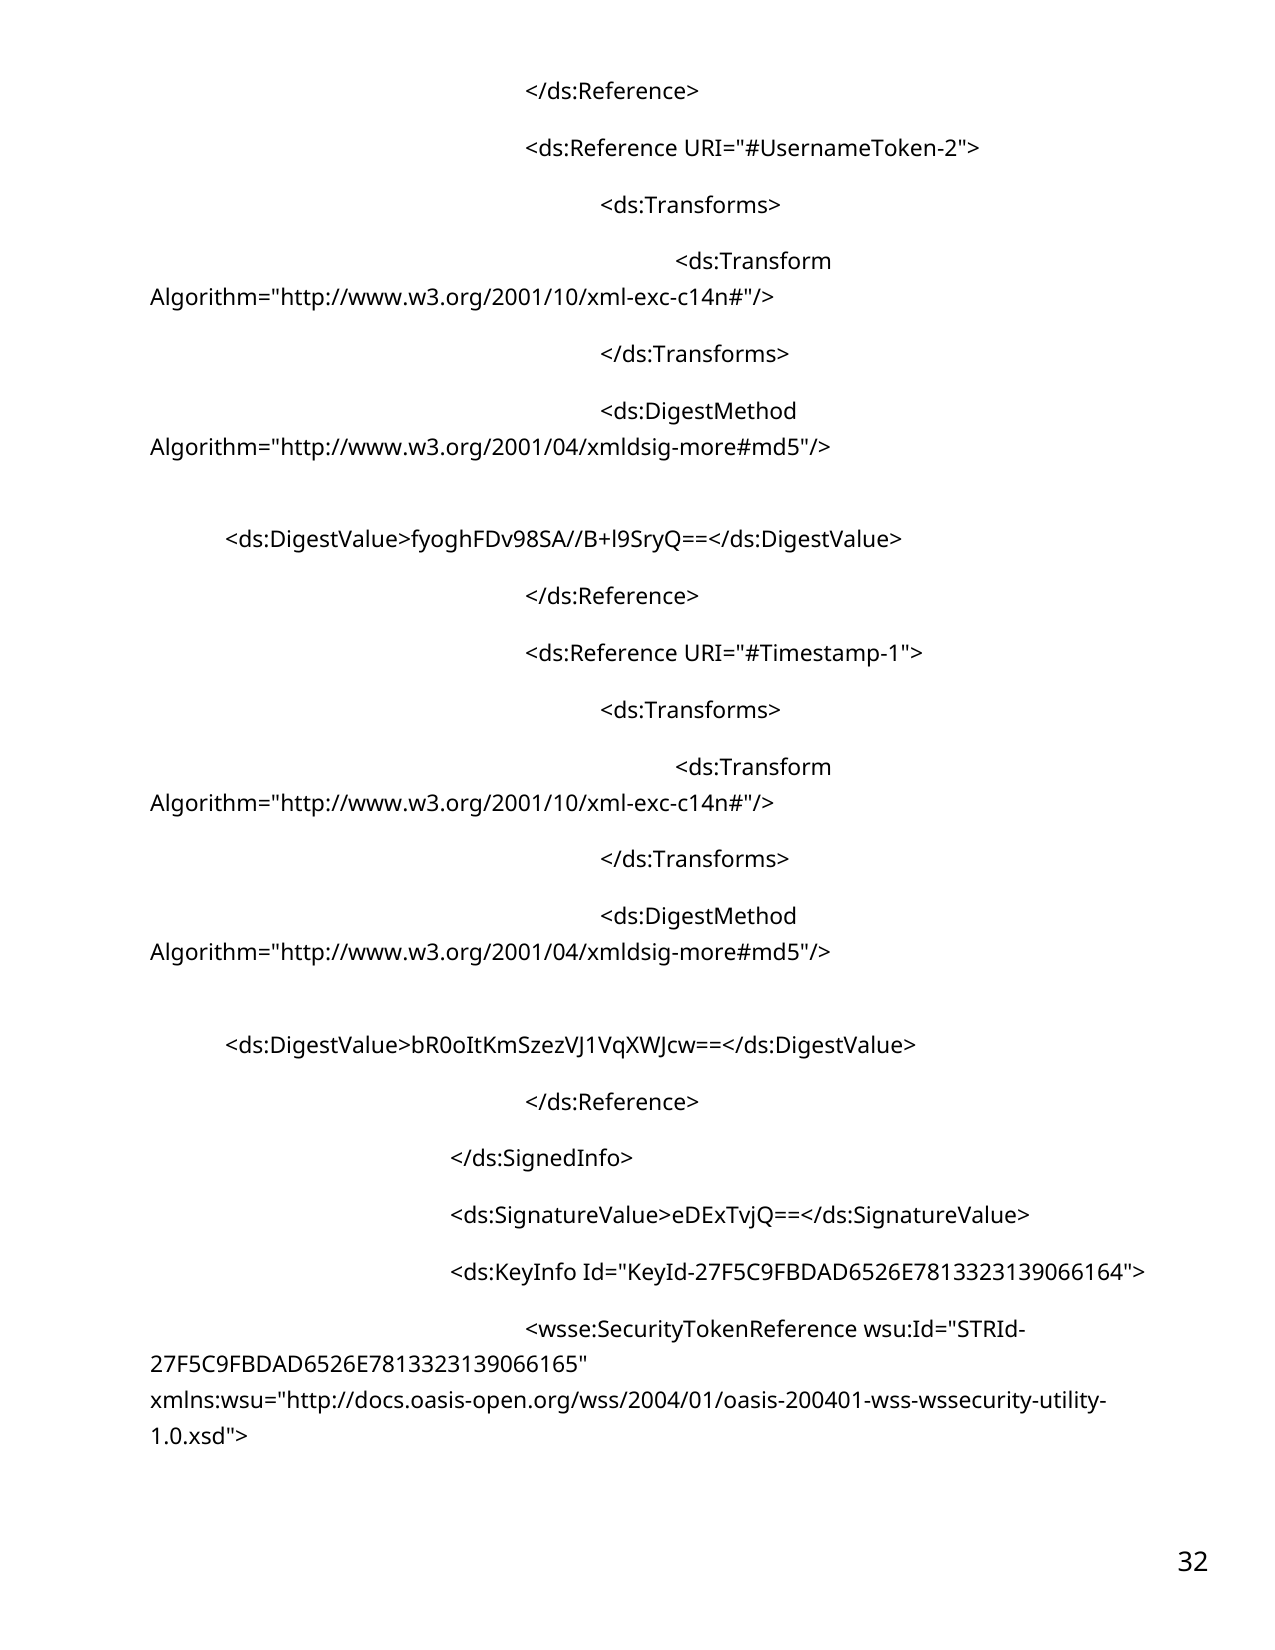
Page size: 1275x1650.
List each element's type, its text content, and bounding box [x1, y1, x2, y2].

text </ds:Transforms> [150, 843, 1200, 874]
text </ds:Transforms> [150, 338, 1200, 369]
text </ds:Reference> [150, 75, 1200, 106]
text <ds:DigestValue>bR0oItKmSzezVJ1VqXWJcw==</ds:DigestValue> [150, 993, 1200, 1060]
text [150, 245, 1200, 312]
text </ds:Reference> [150, 580, 1200, 611]
text <wsse:SecurityTokenReference wsu:Id="STRId-27F5C9FBDAD6526E7813323139066165" xmlns:wsu="http://docs.oasis-open.org/wss/2004/01/oasis-200401-wss-wssecurity-utility-1.0.xsd"> [150, 1312, 1200, 1452]
text <ds:Reference URI="#Timestamp-1"> [150, 637, 1200, 668]
text <ds:Reference URI="#UsernameToken-2"> [150, 132, 1200, 163]
text <ds:Transforms> [150, 188, 1200, 220]
text <ds:DigestMethod Algorithm="http://www.w3.org/2001/04/xmldsig-more#md5"/> [150, 900, 1200, 967]
text <ds:Transform Algorithm="http://www.w3.org/2001/10/xml-exc-c14n#"/> [150, 751, 1200, 818]
text <ds:DigestValue>fyoghFDv98SA//B+l9SryQ==</ds:DigestValue> [150, 487, 1200, 555]
text </ds:SignedInfo> [150, 1142, 1200, 1173]
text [150, 395, 1200, 462]
text <ds:KeyInfo Id="KeyId-27F5C9FBDAD6526E7813323139066164"> [150, 1256, 1200, 1287]
text </ds:Reference> [150, 1085, 1200, 1117]
text <ds:Transforms> [150, 694, 1200, 725]
text <ds:SignatureValue>eDExTvjQ==</ds:SignatureValue> [150, 1199, 1200, 1230]
